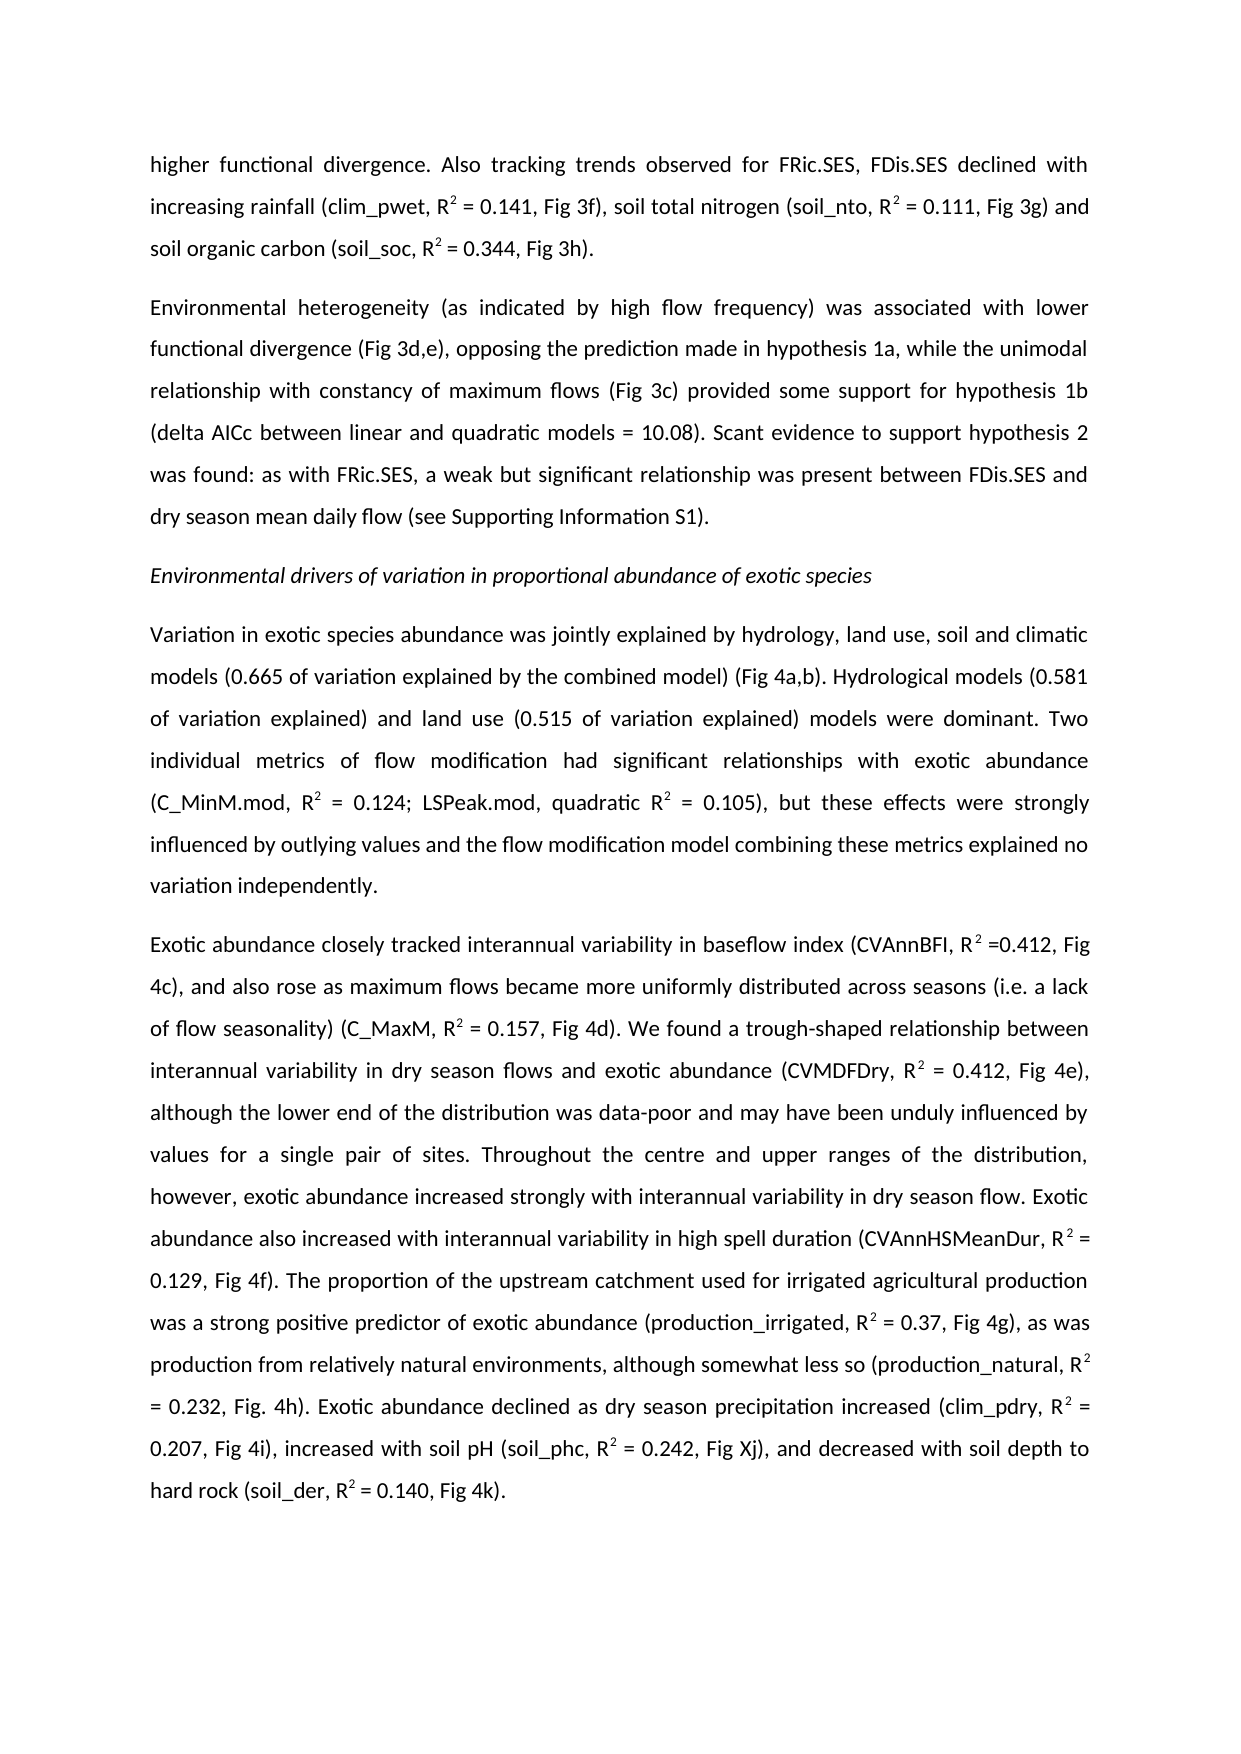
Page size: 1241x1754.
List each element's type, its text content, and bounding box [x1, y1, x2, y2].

text Environmental heterogeneity (as indicated by high flow frequency) was associated with lower functional divergence (Fig 3d,e), opposing the prediction made in hypothesis 1a, while the unimodal relationship with constancy of maximum flows (Fig 3c) provided some support for hypothesis 1b (delta AICc between linear and quadratic models = 10.08). Scant evidence to support hypothesis 2 was found: as with FRic.SES, a weak but significant relationship was present between FDis.SES and dry season mean daily flow (see Supporting Information S1). [150, 293, 1090, 531]
text Environmental drivers of variation in proportional abundance of exotic species [150, 561, 1090, 589]
text Exotic abundance closely tracked interannual variability in baseflow index (CVAnnBFI, R2 =0.412, Fig 4c), and also rose as maximum flows became more uniformly distributed across seasons (i.e. a lack of flow seasonality) (C_MaxM, R2 = 0.157, Fig 4d). We found a trough-shaped relationship between interannual variability in dry season flows and exotic abundance (CVMDFDry, R2 = 0.412, Fig 4e), although the lower end of the distribution was data-poor and may have been unduly influenced by values for a single pair of sites. Throughout the centre and upper ranges of the distribution, however, exotic abundance increased strongly with interannual variability in dry season flow. Exotic abundance also increased with interannual variability in high spell duration (CVAnnHSMeanDur, R2 = 0.129, Fig 4f). The proportion of the upstream catchment used for irrigated agricultural production was a strong positive predictor of exotic abundance (production_irrigated, R2 = 0.37, Fig 4g), as was production from relatively natural environments, although somewhat less so (production_natural, R2 = 0.232, Fig. 4h). Exotic abundance declined as dry season precipitation increased (clim_pdry, R2 = 0.207, Fig 4i), increased with soil pH (soil_phc, R2 = 0.242, Fig Xj), and decreased with soil depth to hard rock (soil_der, R2 = 0.140, Fig 4k). [150, 930, 1090, 1504]
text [150, 150, 1090, 262]
text Variation in exotic species abundance was jointly explained by hydrology, land use, soil and climatic models (0.665 of variation explained by the combined model) (Fig 4a,b). Hydrological models (0.581 of variation explained) and land use (0.515 of variation explained) models were dominant. Two individual metrics of flow modification had significant relationships with exotic abundance (C_MinM.mod, R2 = 0.124; LSPeak.mod, quadratic R2 = 0.105), but these effects were strongly influenced by outlying values and the flow modification model combining these metrics explained no variation independently. [150, 620, 1090, 900]
